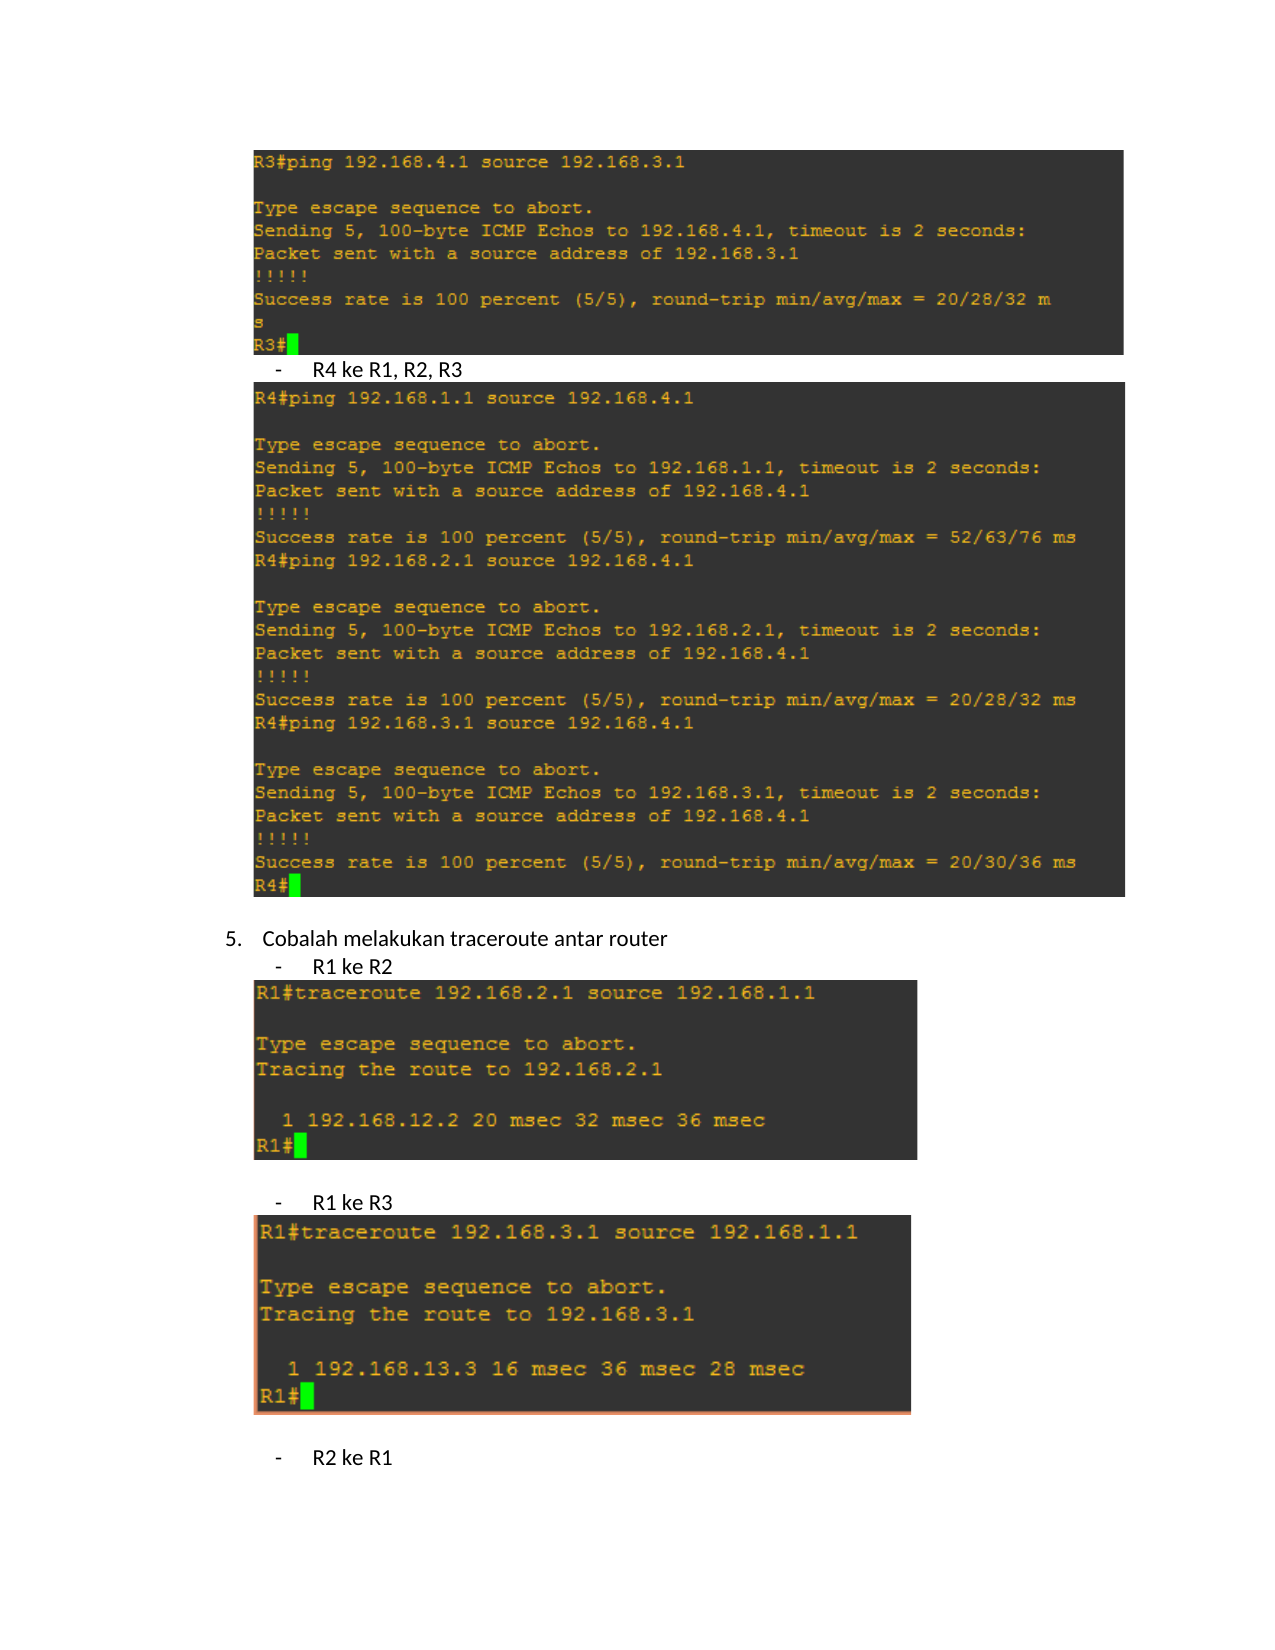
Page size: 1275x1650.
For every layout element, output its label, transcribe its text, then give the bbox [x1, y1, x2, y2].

picture [253, 980, 918, 1160]
list Cobalah melakukan traceroute antar router [225, 924, 1125, 952]
picture [253, 1215, 912, 1415]
list R1 ke R3 [275, 1188, 1125, 1216]
list R4 ke R1, R2, R3 [275, 355, 1125, 382]
picture [253, 382, 1126, 897]
list R2 ke R1 [275, 1443, 1125, 1471]
picture [253, 150, 1124, 355]
list R1 ke R2 [275, 952, 1125, 980]
